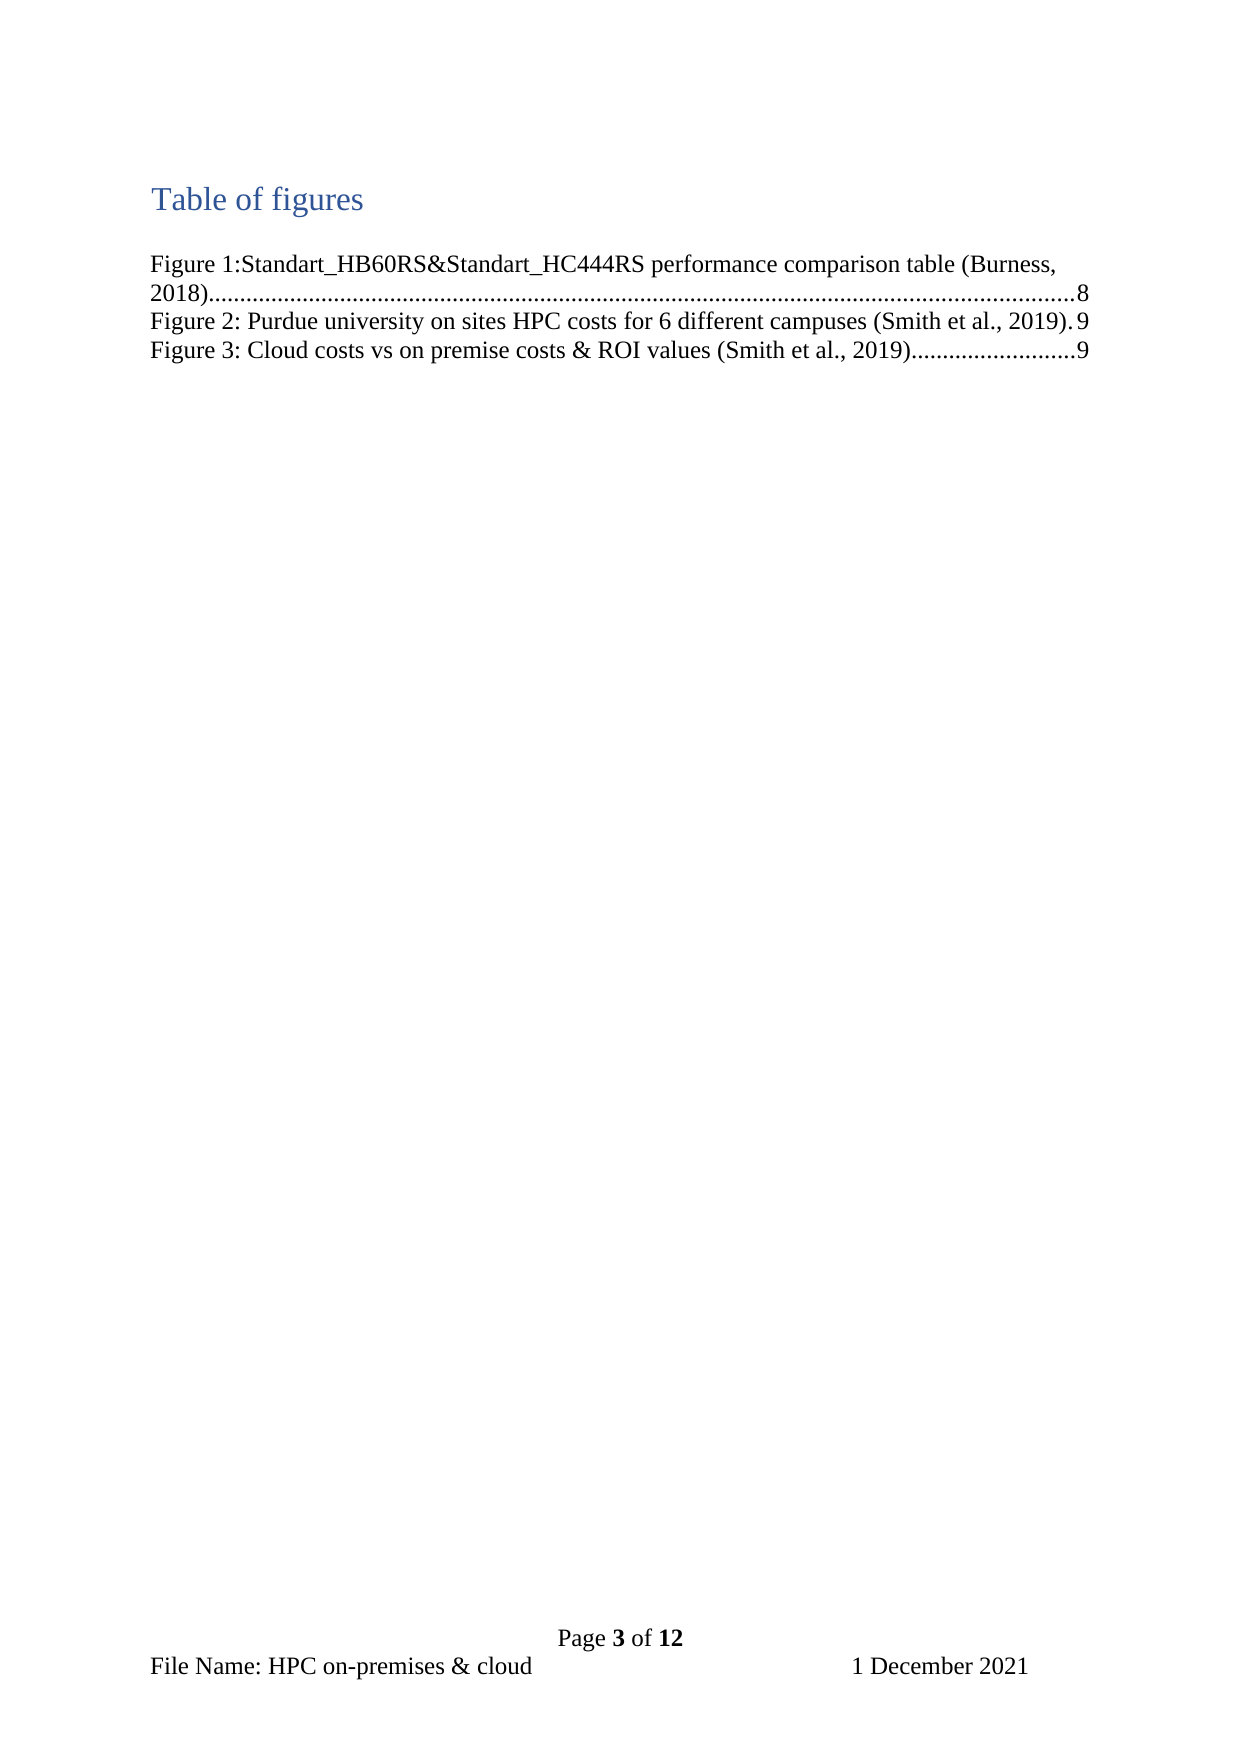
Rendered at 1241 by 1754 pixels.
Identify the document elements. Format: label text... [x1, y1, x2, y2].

text Table of figures [151, 179, 1090, 217]
text Figure 3: Cloud costs vs on premise costs & ROI values (Smith et al., 2019) 9 [150, 335, 1090, 364]
text Figure 1:Standart_HB60RS&Standart_HC444RS performance comparison table (Burness, 2018) 8 [150, 249, 1090, 306]
text Figure 2: Purdue university on sites HPC costs for 6 different campuses (Smith et al., 2019) 9 [150, 306, 1090, 335]
